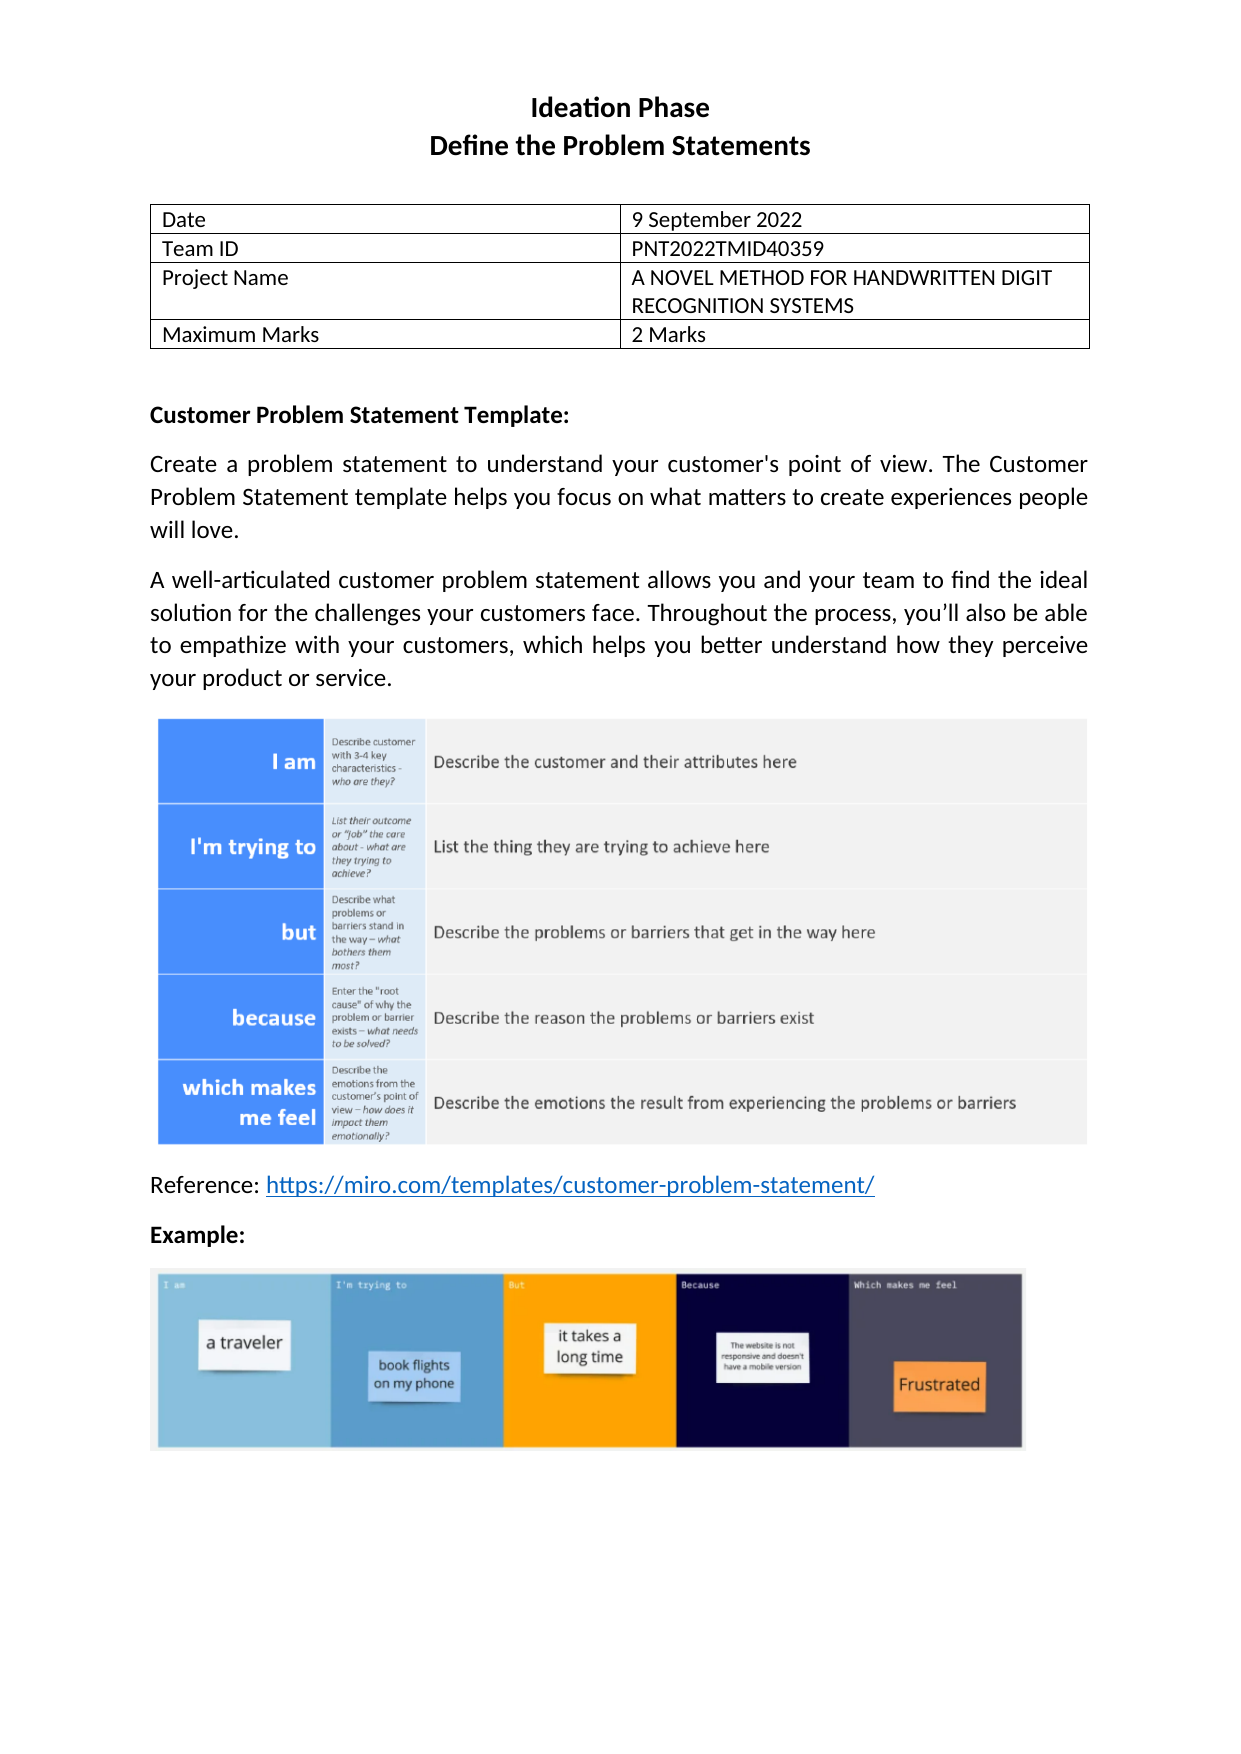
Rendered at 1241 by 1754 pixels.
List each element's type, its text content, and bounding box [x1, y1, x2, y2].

text Reference: https://miro.com/templates/customer-problem-statement/ [150, 1169, 1090, 1200]
text Create a problem statement to understand your customer's point of view. The Customer Problem Statement template helps you focus on what matters to create experiences people will love. [150, 448, 1090, 545]
table_header 9 September 2022 [621, 205, 1089, 233]
text A well-articulated customer problem statement allows you and your team to find the ideal solution for the challenges your customers face. Throughout the process, you’ll also be able to empathize with your customers, which helps you better understand how they perceive your product or service. [150, 564, 1090, 693]
picture [150, 712, 1091, 1151]
table_cell Team ID [151, 234, 620, 262]
text Example: [150, 1219, 1090, 1250]
table_cell 2 Marks [621, 320, 1089, 348]
text Define the Problem Statements [150, 127, 1090, 163]
table_header Date [151, 205, 620, 233]
table_cell Project Name [151, 263, 620, 319]
table_cell A NOVEL METHOD FOR HANDWRITTEN DIGIT RECOGNITION SYSTEMS [621, 263, 1089, 319]
table_cell PNT2022TMID40359 [621, 234, 1089, 262]
text Customer Problem Statement Template: [150, 399, 1090, 429]
picture [150, 1268, 1027, 1451]
table_cell Maximum Marks [151, 320, 620, 348]
text Ideation Phase [150, 89, 1090, 124]
